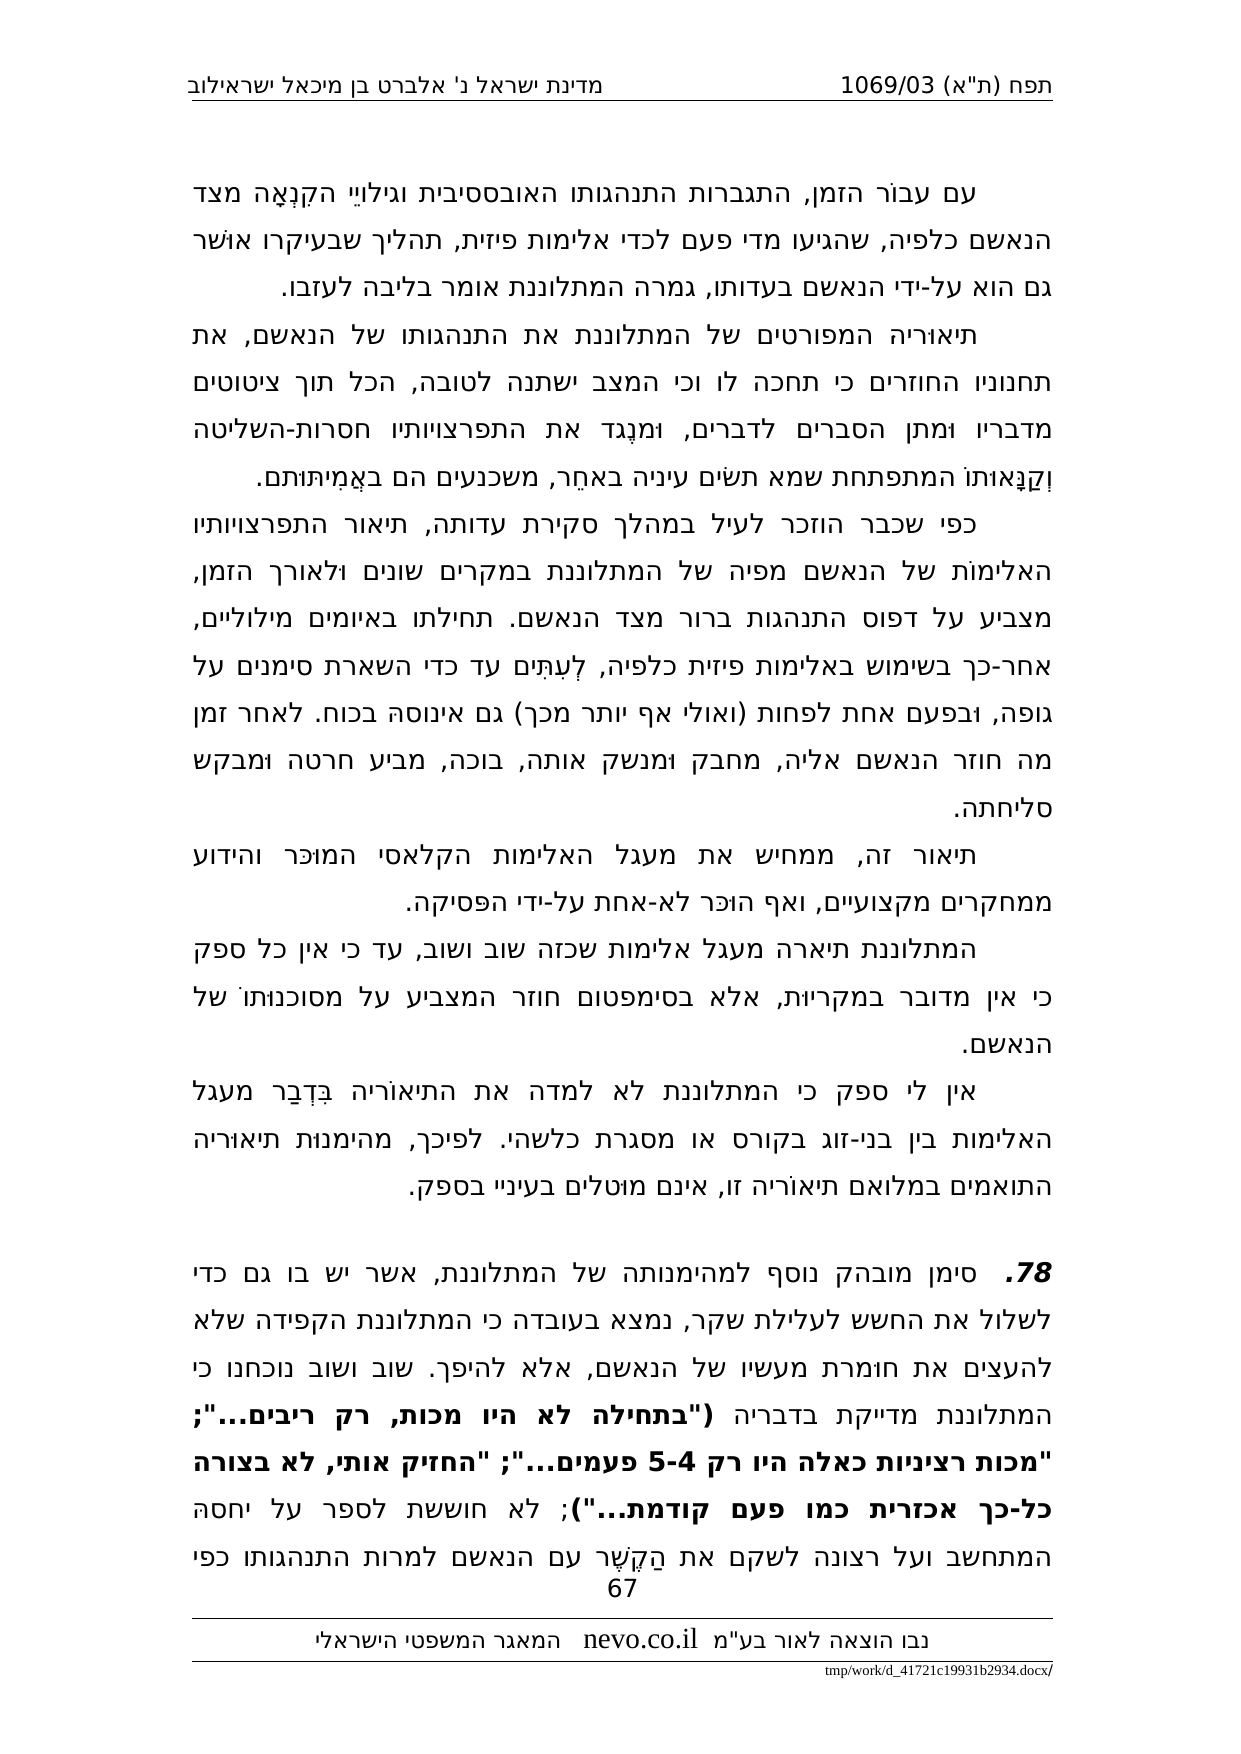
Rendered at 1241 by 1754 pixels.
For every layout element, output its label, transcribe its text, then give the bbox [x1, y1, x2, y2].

text כפי שכבר הוזכר לעיל במהלך סקירת עדותה, תיאור התפרצויותיו האלימוֹת של הנאשם מפיה של המתלוננת במקרים שונים וּלאורך הזמן, מצביע על דפוס התנהגות ברור מצד הנאשם. תחילתו באיומים מילוליים, אחר-כך בשימוש באלימות פיזית כלפיה, לְעִתִּים עד כדי השארת סימנים על גופה, וּבפעם אחת לפחות (ואולי אף יותר מכך) גם אינוסהּ בכוח. לאחר זמן מה חוזר הנאשם אליה, מחבק וּמנשק אותה, בוכה, מביע חרטה וּמבקש סליחתה. [192, 508, 1053, 823]
text עם עבוֹר הזמן, התגברות התנהגותו האובססיבית וגילויֵי הקִנְאָה מצד הנאשם כלפיה, שהגיעו מדי פעם לכדי אלימות פיזית, תהליך שבעיקרו אוּשׁר גם הוא על-ידי הנאשם בעדותו, גמרה המתלוננת אומר בליבה לעזבו. [192, 177, 1053, 303]
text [192, 1257, 1053, 1573]
text המתלוננת תיארה מעגל אלימות שכזה שוב ושוב, עד כי אין כל ספק כי אין מדובר במקריוּת, אלא בסימפטום חוזר המצביע על מסוכנוּתוֹ של הנאשם. [192, 934, 1053, 1060]
text תיאור זה, ממחיש את מעגל האלימות הקלאסי המוּכּר והידוע ממחקרים מקצועיים, ואף הוּכּר לא-אחת על-ידי הפּסיקה. [192, 839, 1053, 918]
text אין לי ספק כי המתלוננת לא למדה את התיאוֹריה בִּדְבַר מעגל האלימות בין בני-זוג בקורס או מסגרת כלשהי. לפיכך, מהימנוּת תיאוּריה התואמים במלואם תיאוֹריה זו, אינם מוּטלים בעיניי בספק. [192, 1076, 1053, 1202]
text תיאוּריהּ המפורטים של המתלוננת את התנהגותו של הנאשם, את תחנוניו החוזרים כי תחכה לו וכי המצב ישתנה לטובה, הכל תוך ציטוטים מדבריו וּמתן הסברים לדברים, וּמנֶגד את התפרצויותיו חסרות-השליטה וְקַנָּאוּתוֹ המתפתחת שמא תשׂים עיניה באחֵר, משכנעים הם באֲמִיתּוּתם. [192, 319, 1053, 492]
